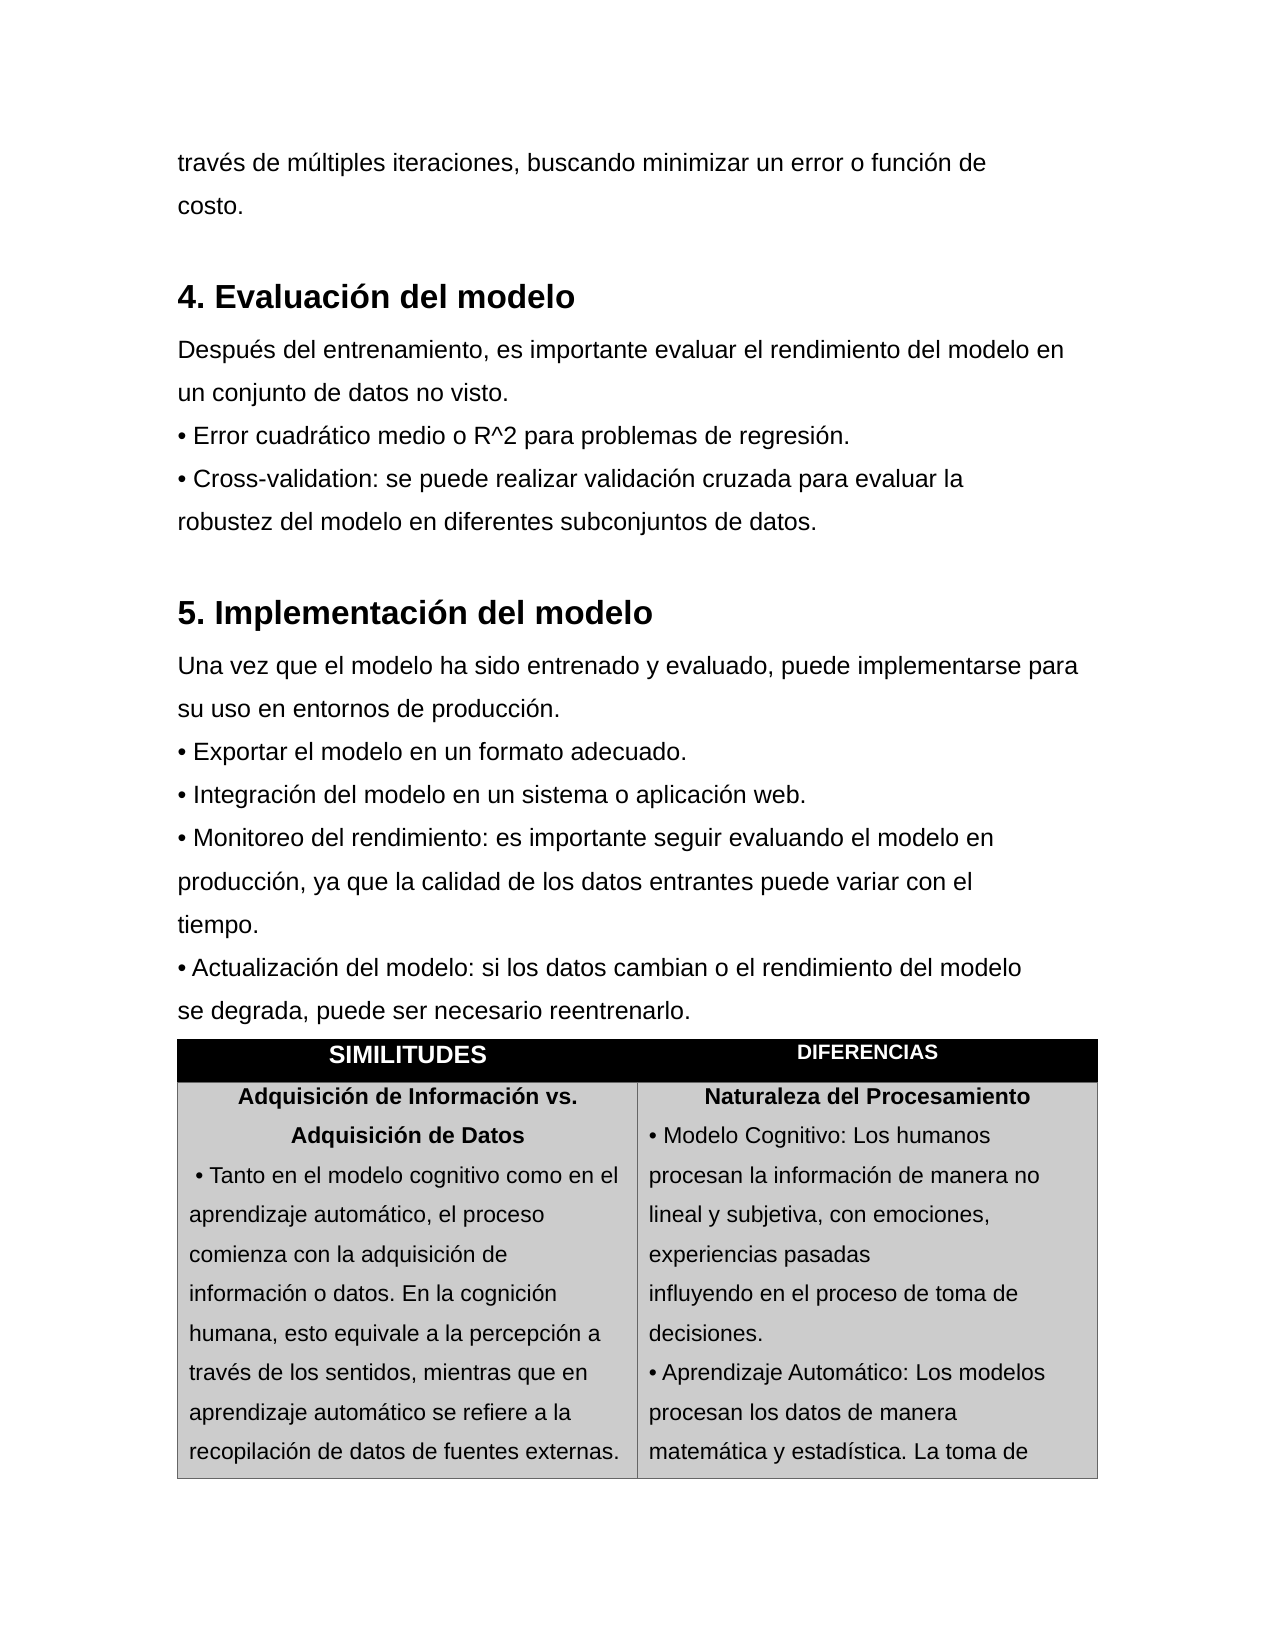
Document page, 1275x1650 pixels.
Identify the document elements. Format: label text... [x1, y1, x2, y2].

text través de múltiples iteraciones, buscando minimizar un error o función de [177, 148, 1098, 176]
text tiempo. [177, 910, 1098, 938]
text 4. Evaluación del modelo [177, 277, 1098, 315]
table_header DIFERENCIAS [638, 1040, 1097, 1082]
text robustez del modelo en diferentes subconjuntos de datos. [177, 507, 1098, 536]
text Después del entrenamiento, es importante evaluar el rendimiento del modelo en un conjunto de datos no visto. [177, 334, 1098, 406]
text • Monitoreo del rendimiento: es importante seguir evaluando el modelo en [177, 823, 1098, 852]
text 5. Implementación del modelo [177, 593, 1098, 632]
text • Actualización del modelo: si los datos cambian o el rendimiento del modelo [177, 953, 1098, 982]
text producción, ya que la calidad de los datos entrantes puede variar con el [177, 867, 1098, 895]
text costo. [177, 191, 1098, 219]
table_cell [638, 1083, 1097, 1478]
text se degrada, puede ser necesario reentrenarlo. [177, 996, 1098, 1025]
text • Error cuadrático medio o R^2 para problemas de regresión. [177, 421, 1098, 449]
text • Exportar el modelo en un formato adecuado. [177, 737, 1098, 766]
text su uso en entornos de producción. [177, 694, 1098, 723]
text • Cross-validation: se puede realizar validación cruzada para evaluar la [177, 464, 1098, 493]
text Una vez que el modelo ha sido entrenado y evaluado, puede implementarse para [177, 651, 1098, 680]
table_header SIMILITUDES [178, 1040, 637, 1082]
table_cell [178, 1083, 637, 1478]
text • Integración del modelo en un sistema o aplicación web. [177, 780, 1098, 809]
